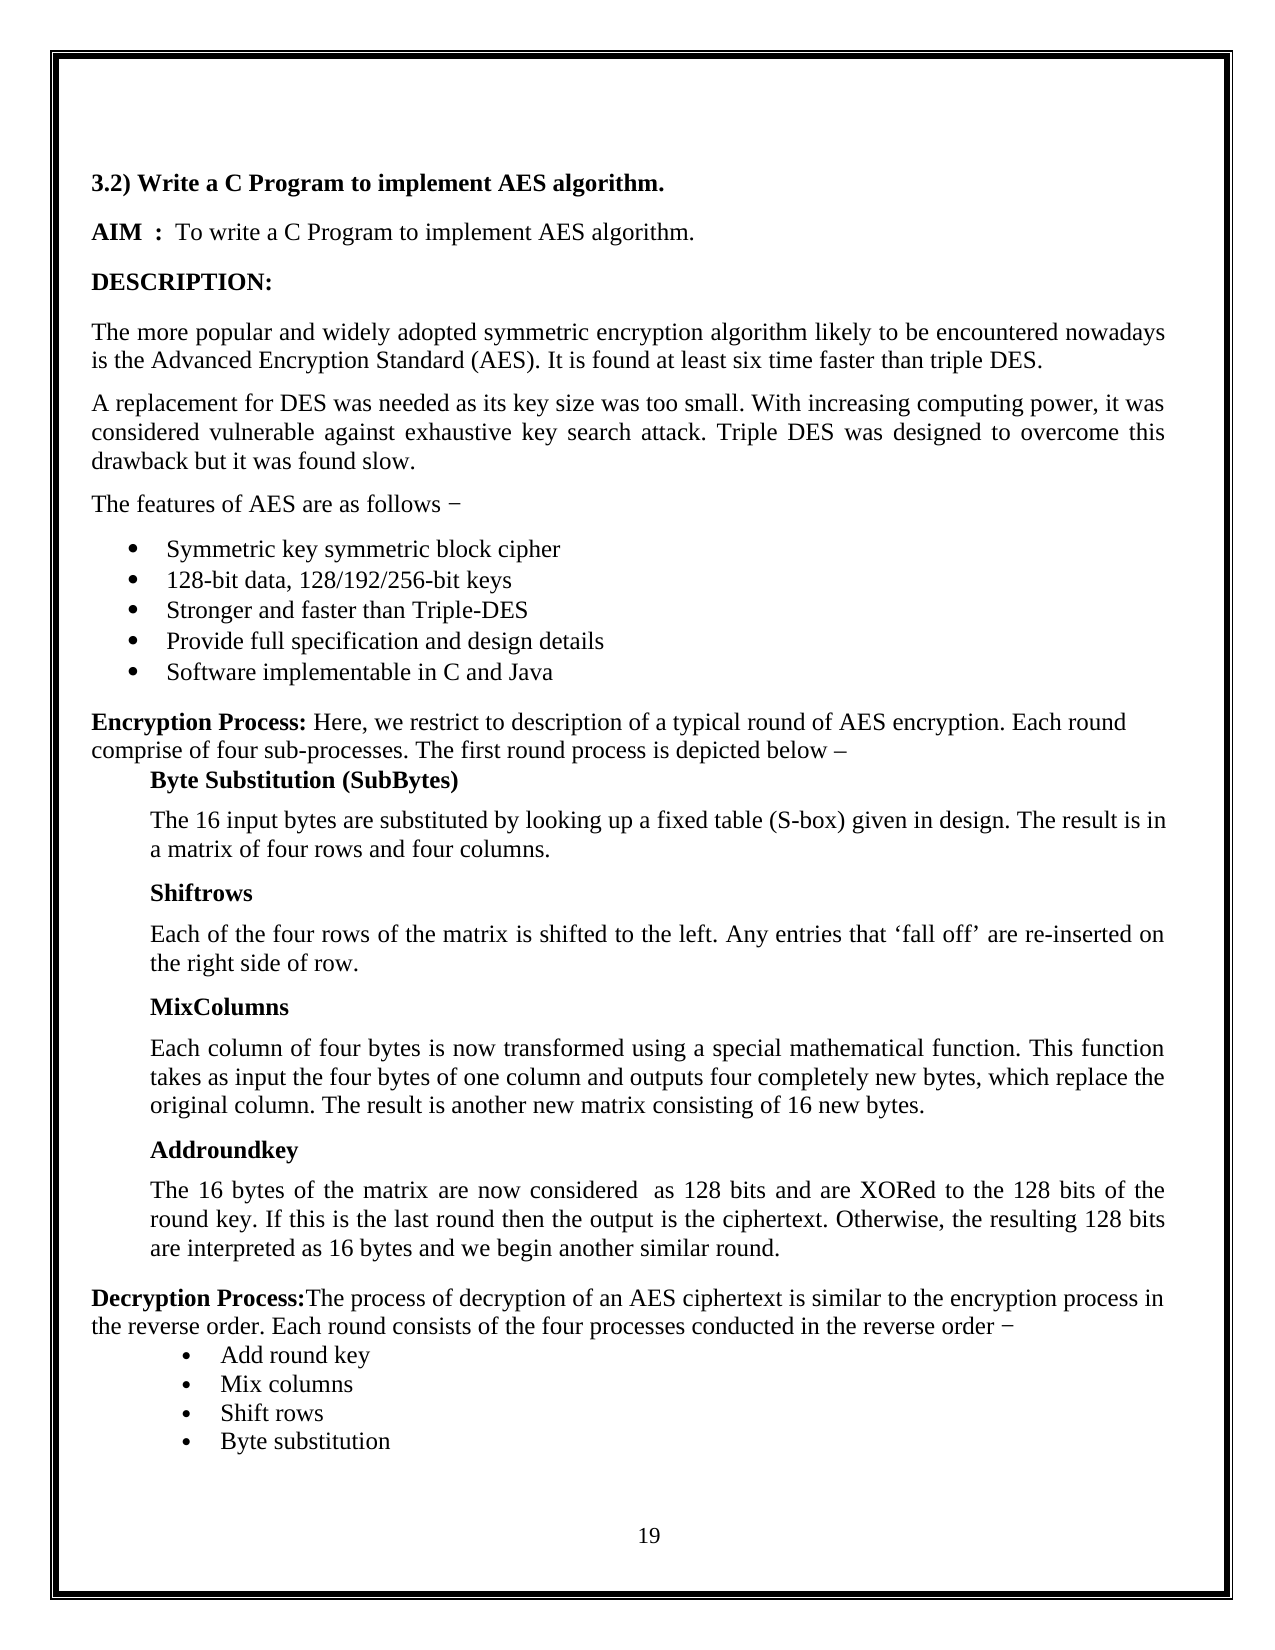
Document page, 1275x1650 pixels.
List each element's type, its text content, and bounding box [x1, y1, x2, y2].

list 128-bit data, 128/192/256-bit keys [128, 564, 1224, 594]
subtitle MixColumns [150, 992, 1224, 1021]
text Encryption Process: Here, we restrict to description of a typical round of AES encryption. Each round comprise of four sub-processes. The first round process is depicted below – [91, 707, 1126, 764]
text Decryption Process:The process of decryption of an AES ciphertext is similar to the encryption process in the reverse order. Each round consists of the four processes conducted in the reverse order − [91, 1283, 1169, 1340]
list Byte substitution [183, 1426, 1224, 1455]
subtitle Addroundkey [150, 1135, 1224, 1163]
text Each column of four bytes is now transformed using a special mathematical function. This function takes as input the four bytes of one column and outputs four completely new bytes, which replace the original column. The result is another new matrix consisting of 16 new bytes. [150, 1033, 1166, 1119]
list Add round key [183, 1340, 1224, 1369]
text The 16 bytes of the matrix are now considered as 128 bits and are XORed to the 128 bits of the round key. If this is the last round then the output is the ciphertext. Otherwise, the resulting 128 bits are interpreted as 16 bytes and we begin another similar round. [150, 1176, 1167, 1262]
text The 16 input bytes are substituted by looking up a fixed table (S-box) given in design. The result is in a matrix of four rows and four columns. [150, 805, 1169, 863]
text The more popular and widely adopted symmetric encryption algorithm likely to be encountered nowadays is the Advanced Encryption Standard (AES). It is found at least six time faster than triple DES. [91, 317, 1166, 374]
list Stronger and faster than Triple-DES [128, 594, 1224, 625]
subtitle Byte Substitution (SubBytes) [150, 765, 1224, 793]
text A replacement for DES was needed as its key size was too small. With increasing computing power, it was considered vulnerable against exhaustive key search attack. Triple DES was designed to overcome this drawback but it was found slow. [91, 388, 1166, 474]
list Shift rows [183, 1398, 1224, 1426]
subtitle Shiftrows [150, 878, 1224, 907]
list Symmetric key symmetric block cipher [128, 533, 1224, 564]
list Write a C Program to implement AES algorithm. AIM : To write a C Program to implement AES algorithm. DESCRIPTION: [91, 168, 696, 296]
list Mix columns [183, 1369, 1224, 1398]
list Provide full specification and design details [128, 625, 1224, 656]
text Each of the four rows of the matrix is shifted to the left. Any entries that ‘fall off’ are re-inserted on the right side of row. [150, 919, 1169, 977]
text The features of AES are as follows − [91, 489, 1224, 518]
list Software implementable in C and Java [128, 656, 1224, 686]
